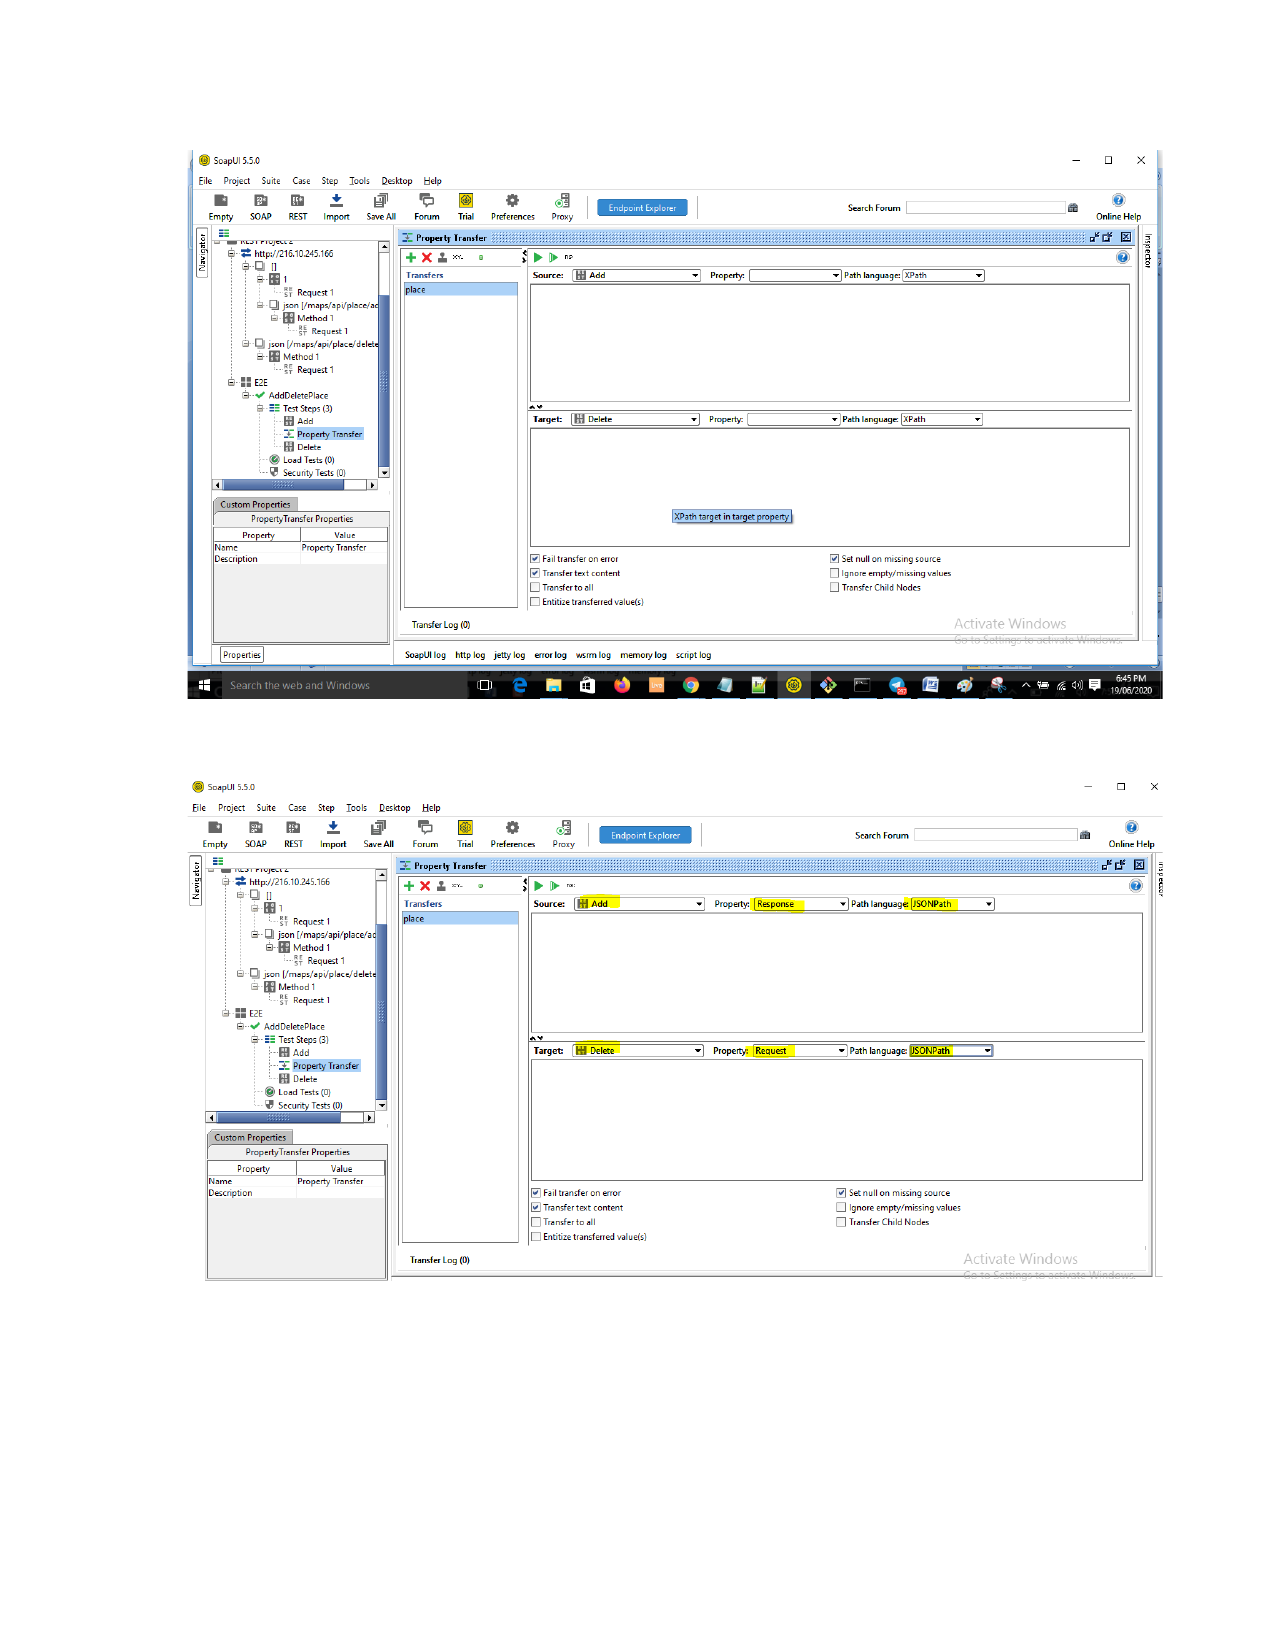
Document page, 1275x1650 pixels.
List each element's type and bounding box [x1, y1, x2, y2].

picture [187, 150, 1163, 699]
picture [187, 776, 1163, 1281]
